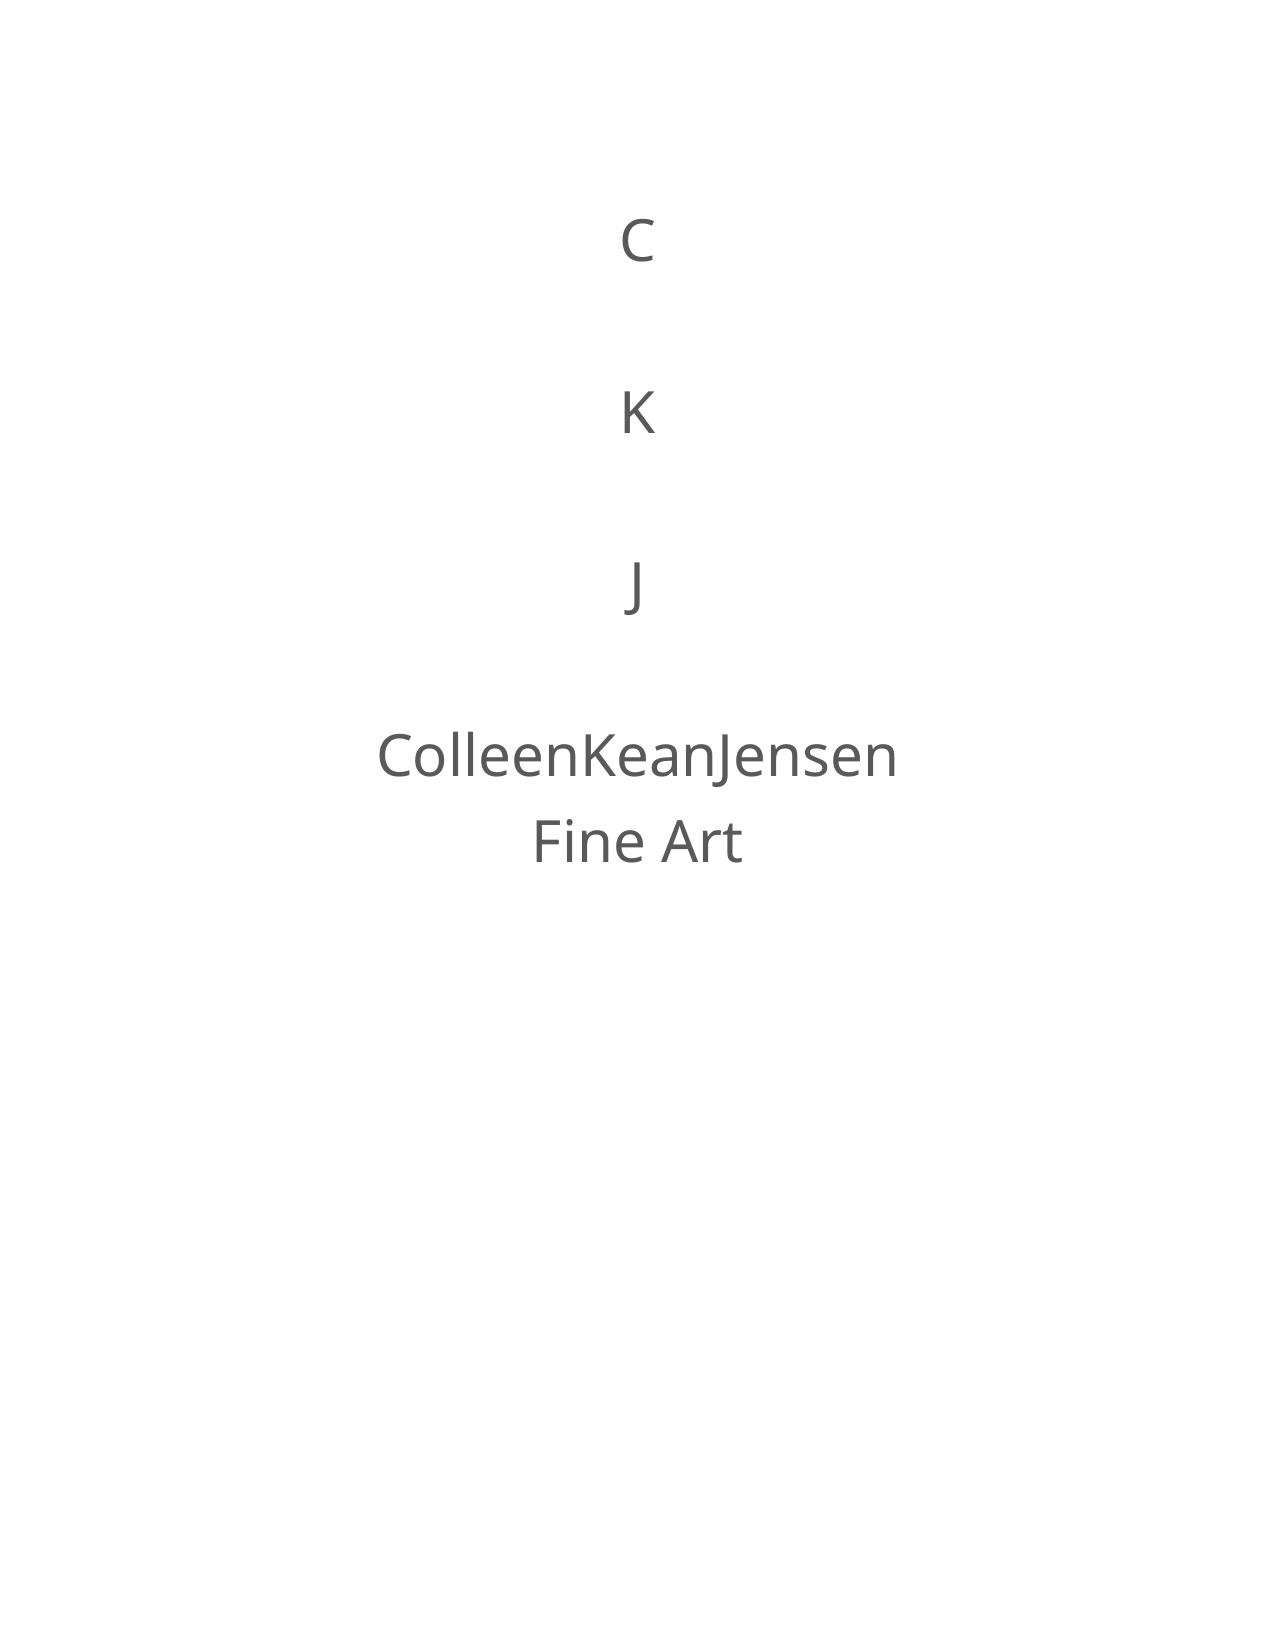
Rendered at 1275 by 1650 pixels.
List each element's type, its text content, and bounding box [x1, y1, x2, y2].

text J [150, 542, 1125, 622]
text C [150, 199, 1125, 278]
text ColleenKeanJensen [150, 714, 1125, 793]
text Fine Art [150, 800, 1125, 879]
text K [150, 371, 1125, 450]
